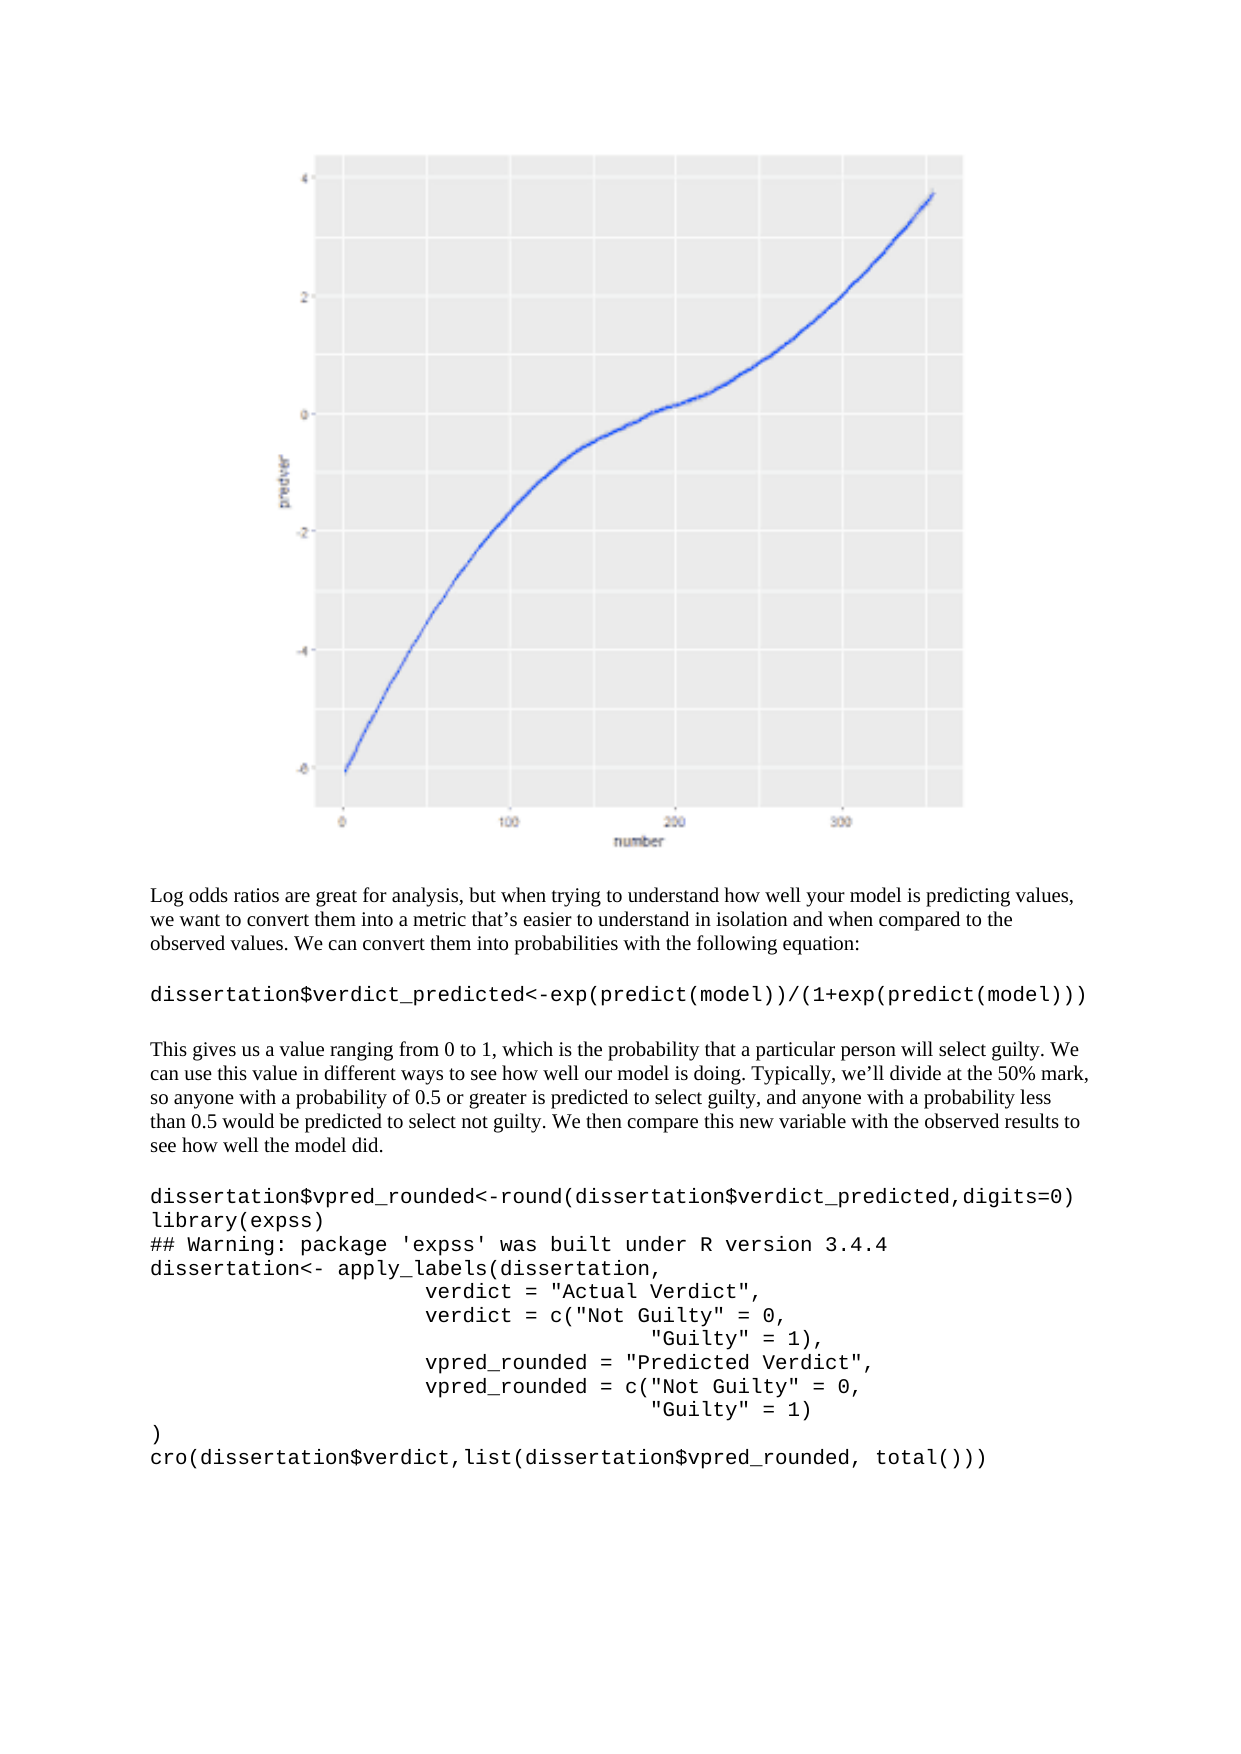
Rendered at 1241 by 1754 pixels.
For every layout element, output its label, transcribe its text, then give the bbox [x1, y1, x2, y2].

text This gives us a value ranging from 0 to 1, which is the probability that a particular person will select guilty. We can use this value in different ways to see how well our model is doing. Typically, we’ll divide at the 50% mark, so anyone with a probability of 0.5 or greater is predicted to select guilty, and anyone with a probability less than 0.5 would be predicted to select not guilty. We then compare this new variable with the observed results to see how well the model did. [150, 1037, 1090, 1157]
picture [268, 150, 972, 854]
text dissertation$vpred_rounded<-round(dissertation$verdict_predicted,digits=0) library(expss) [150, 1187, 1090, 1234]
text Log odds ratios are great for analysis, but when trying to understand how well your model is predicting values, we want to convert them into a metric that’s easier to understand in isolation and when compared to the observed values. We can convert them into probabilities with the following equation: [150, 883, 1090, 955]
text ## Warning: package 'expss' was built under R version 3.4.4 [150, 1234, 1090, 1257]
text dissertation<- apply_labels(dissertation, verdict = "Actual Verdict", verdict = c("Not Guilty" = 0, "Guilty" = 1), vpred_rounded = "Predicted Verdict", vpred_rounded = c("Not Guilty" = 0, "Guilty" = 1) ) cro(dissertation$verdict,list(dissertation$vpred_rounded, total())) [150, 1257, 1090, 1470]
text dissertation$verdict_predicted<-exp(predict(model))/(1+exp(predict(model))) [150, 984, 1090, 1008]
